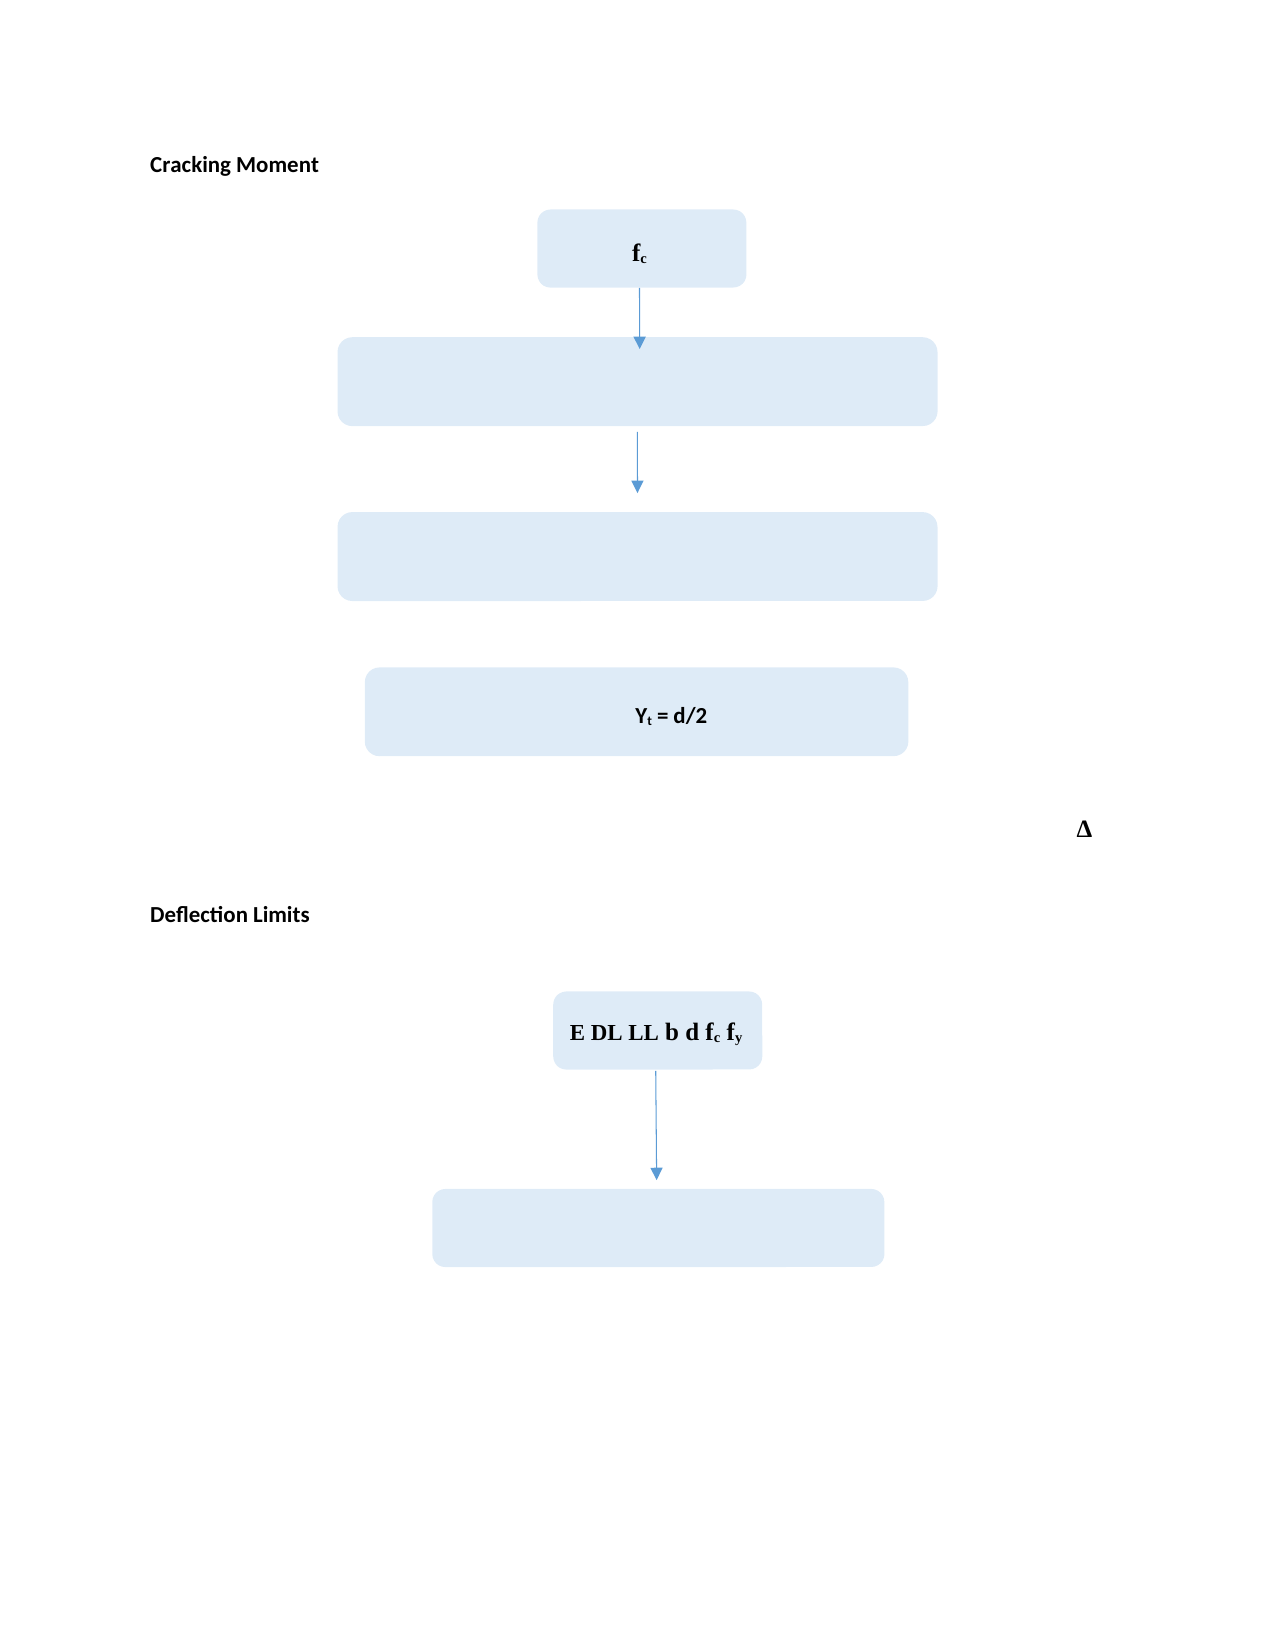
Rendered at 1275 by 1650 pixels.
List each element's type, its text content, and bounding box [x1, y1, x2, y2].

text Deflection Limits [150, 900, 1125, 928]
text Cracking Moment [150, 150, 1125, 178]
